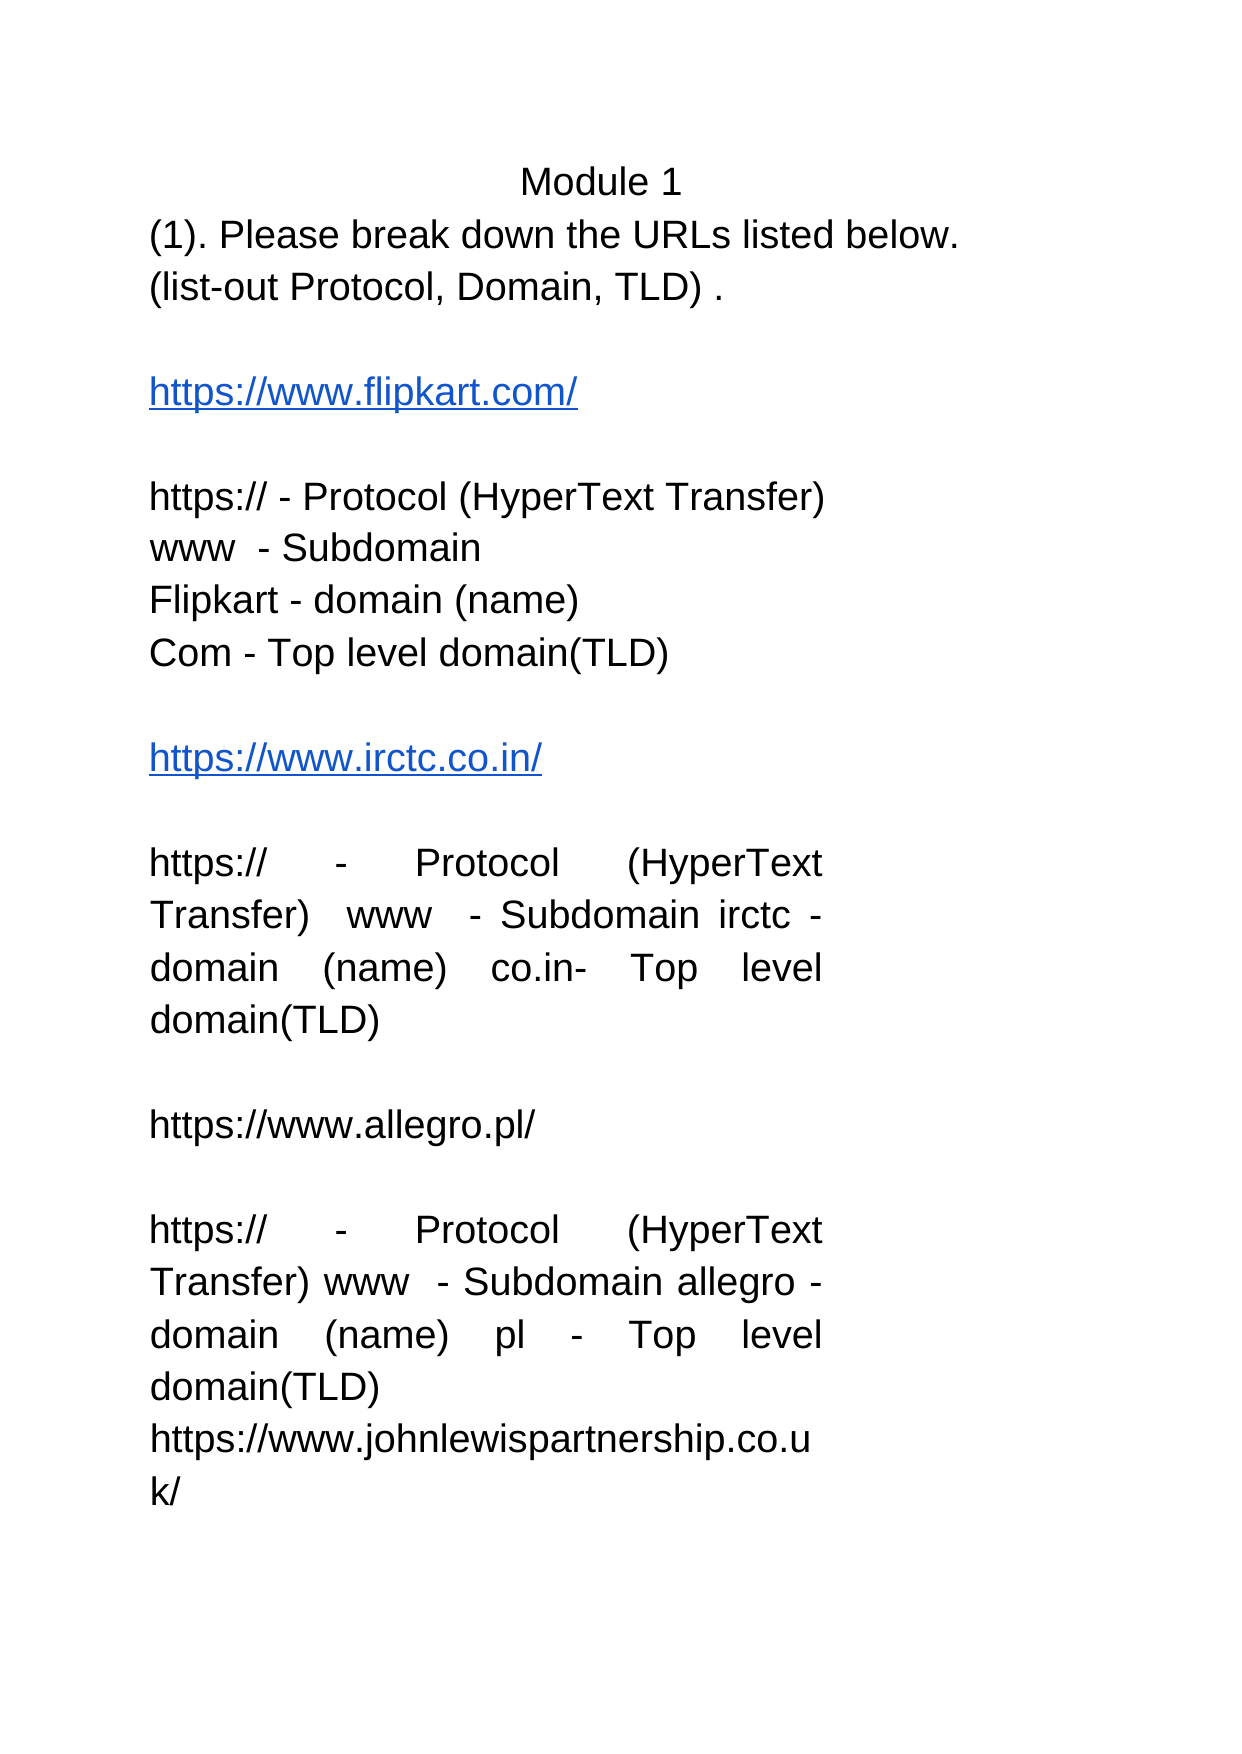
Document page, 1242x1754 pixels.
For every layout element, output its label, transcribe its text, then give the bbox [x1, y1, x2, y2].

text https:// - Protocol (HyperText Transfer) www - Subdomain [148, 473, 918, 569]
text https:// - Protocol (HyperText Transfer) www - Subdomain allegro - domain (name) pl - Top level domain(TLD) https://www.johnlewispartnership.co.uk/ [148, 1206, 823, 1514]
text https://www.allegro.pl/ [148, 1101, 1085, 1147]
text Com - Top level domain(TLD) [148, 629, 1085, 674]
text https://www.irctc.co.in/ [148, 734, 1085, 779]
text (list-out Protocol, Domain, TLD) . [148, 263, 1085, 309]
text (1). Please break down the URLs listed below. [148, 211, 1085, 256]
text https:// - Protocol (HyperText Transfer) www - Subdomain irctc - domain (name) co.in- Top level domain(TLD) [148, 839, 823, 1042]
text Flipkart - domain (name) [148, 576, 1085, 622]
text https://www.flipkart.com/ [148, 368, 1085, 414]
text Module 1 [148, 158, 1085, 204]
